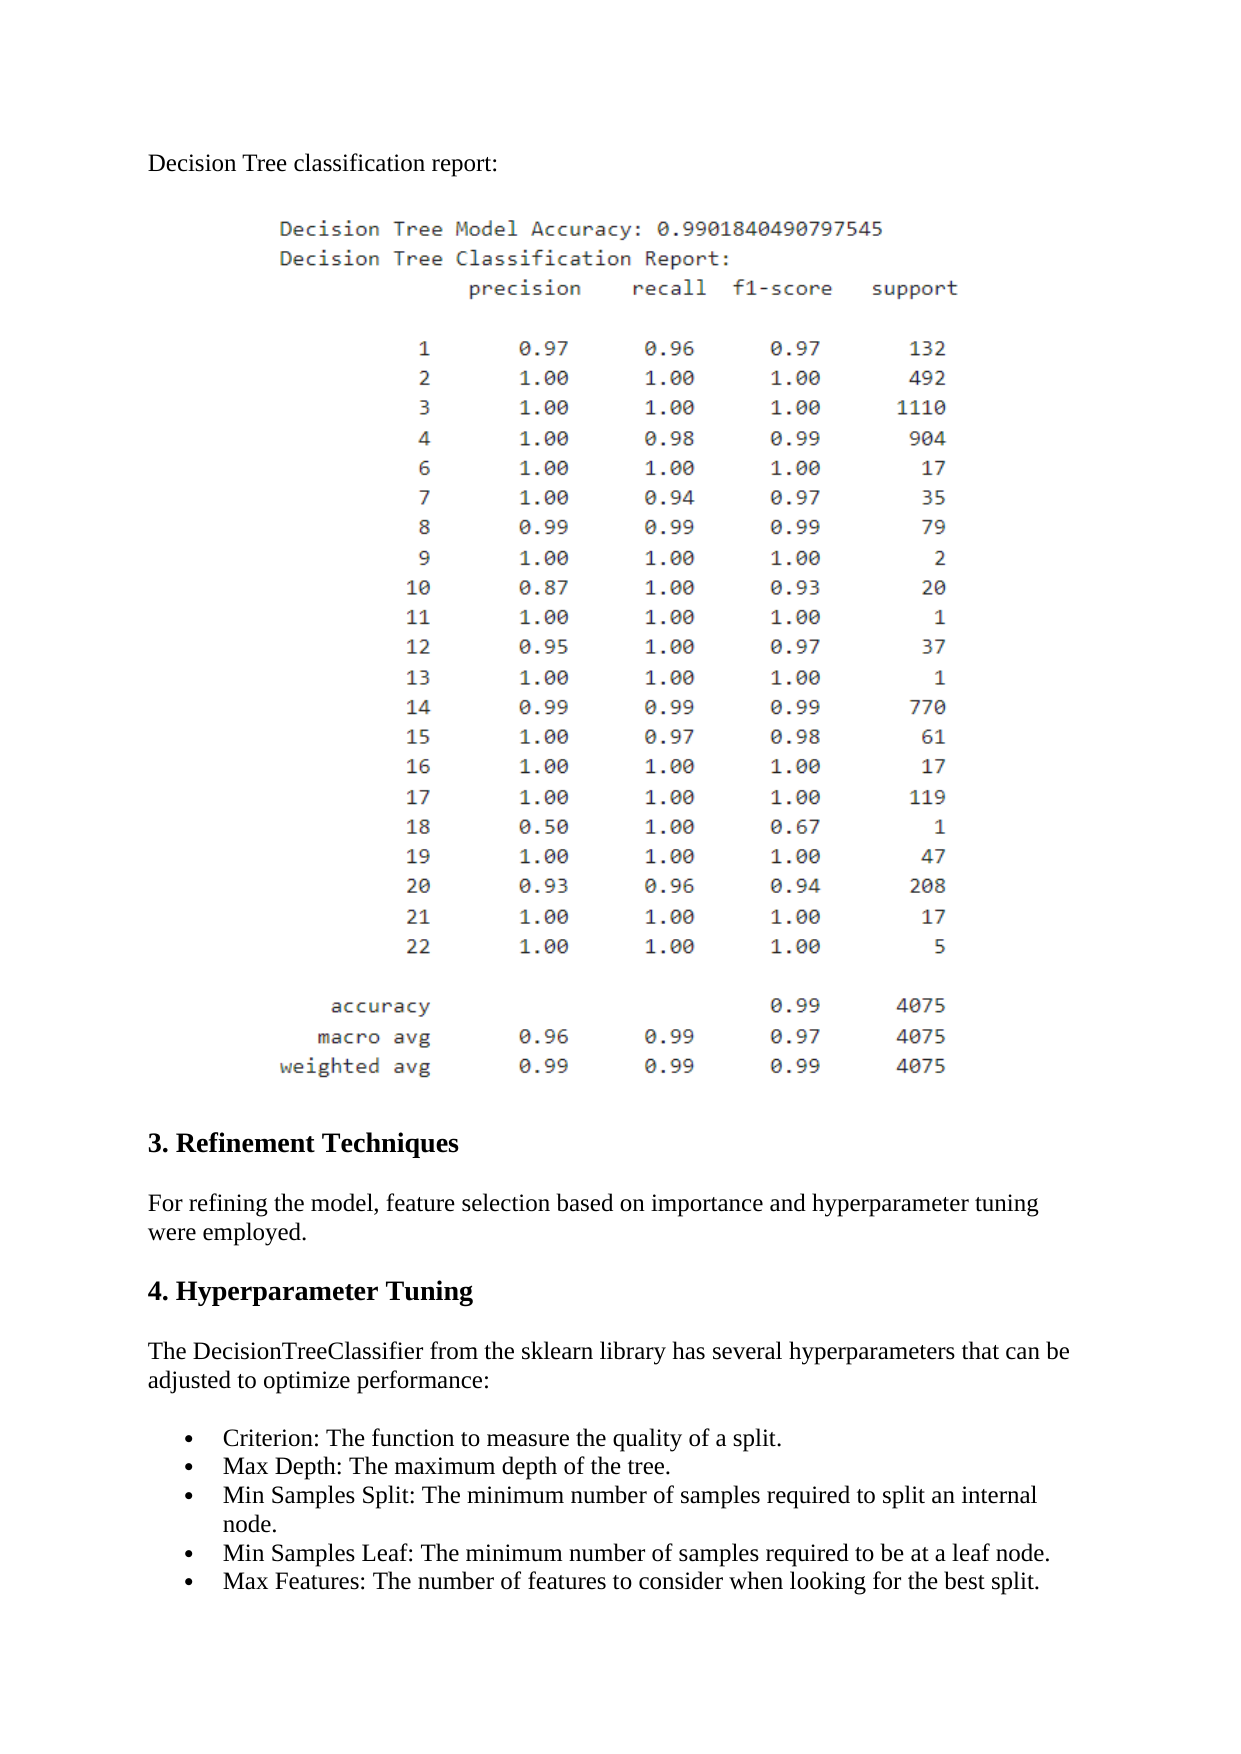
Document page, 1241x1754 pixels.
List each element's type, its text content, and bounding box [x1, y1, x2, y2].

list Max Depth: The maximum depth of the tree. [185, 1451, 1093, 1480]
list Min Samples Leaf: The minimum number of samples required to be at a leaf node. [185, 1538, 1093, 1566]
list Min Samples Split: The minimum number of samples required to split an internal node. [185, 1480, 1093, 1538]
list Max Features: The number of features to consider when looking for the best split. [185, 1566, 1093, 1595]
picture [147, 205, 1093, 1097]
text 4. Hyperparameter Tuning [148, 1274, 1093, 1307]
text For refining the model, feature selection based on importance and hyperparameter tuning were employed. [148, 1188, 1093, 1245]
text The DecisionTreeClassifier from the sklearn library has several hyperparameters that can be adjusted to optimize performance: [148, 1336, 1093, 1393]
text 3. Refinement Techniques [148, 1126, 1093, 1159]
text Decision Tree classification report: [148, 148, 1093, 176]
list Criterion: The function to measure the quality of a split. [185, 1423, 1093, 1451]
